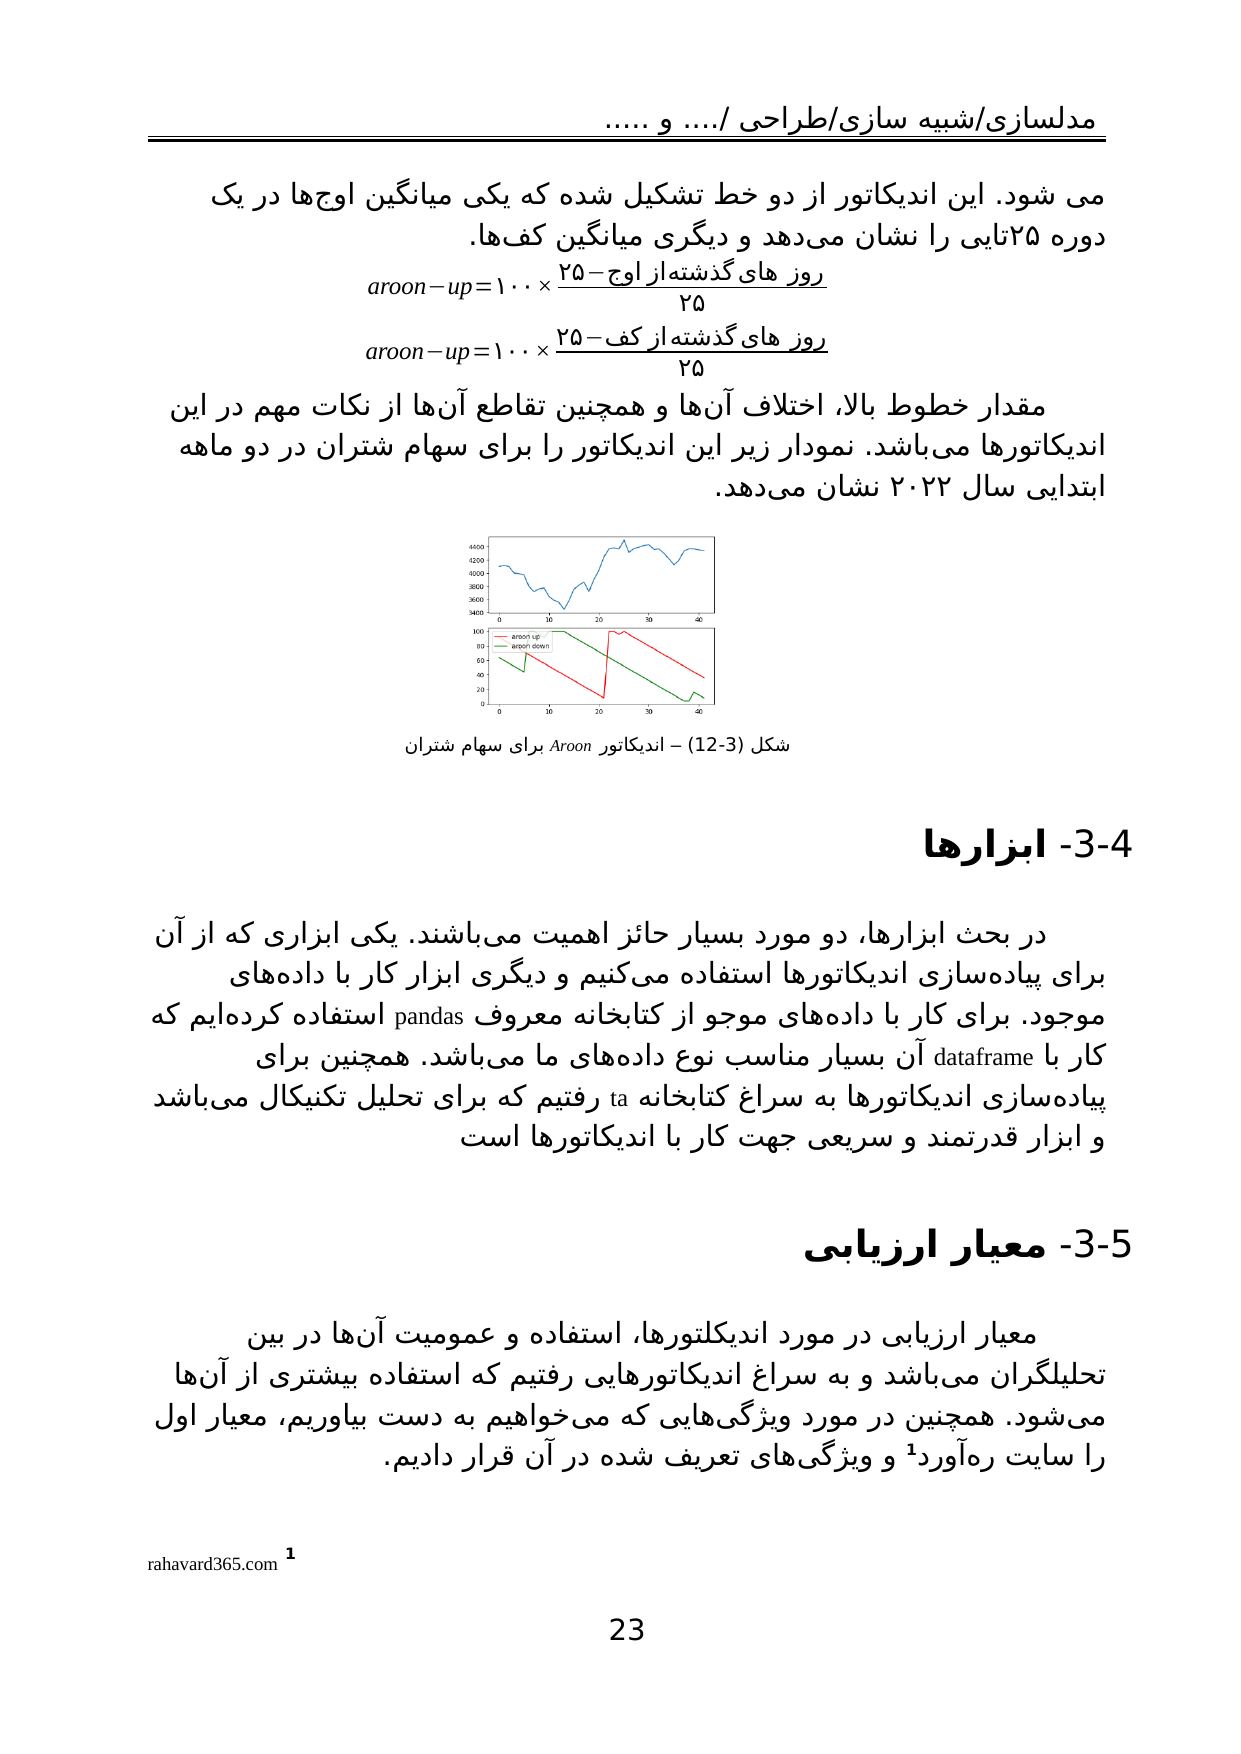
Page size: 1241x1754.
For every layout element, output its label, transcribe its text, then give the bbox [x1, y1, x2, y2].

text در بحث ابزار‌ها، دو مورد بسیار حائز اهمیت می‌باشند. یکی ابزاری که از آن برای پیاده‌سازی اندیکاتور‌ها استفاده می‌کنیم و دیگری ابزار کار با داده‌های موجود. برای کار با داده‌های موجو از کتابخانه معروف pandas استفاده کرده‌ایم که کار با dataframe آن بسیار مناسب نوع داده‌های ما می‌باشد. همچنین برای پیاده‌سازی اندیکاتور‌ها به سراغ کتابخانه ta رفتیم که برای تحلیل تکنیکال می‌باشد و ابزار قدرتمند و سریعی جهت کار با اندیکاتور‌ها است [148, 916, 1106, 1153]
text مقدار خطوط بالا، اختلاف آن‌ها و همچنین تقاطع آن‌ها از نکات مهم در این اندیکاتور‌ها می‌باشد. نمودار زیر این اندیکاتور را برای سهام شتران در دو ماهه ابتدایی سال ۲۰۲۲ نشان می‌دهد. [148, 388, 1106, 503]
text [148, 177, 1106, 252]
text معيار ارزيابی [148, 1223, 1106, 1266]
text معیار ارزیابی در مورد اندیکلتور‌ها، استفاده و عمومیت آن‌ها در بین تحلیلگران می‌باشد و به سراغ اندیکاتور‌هایی رفتیم که استفاده بیشتری از آن‌ها می‌شود. همچنین در مورد ویژگی‌هایی که می‌خواهیم به دست بیاوریم، معیار اول را سایت ره‌آورد و ویژگی‌های تعریف شده در آن قرار دادیم. [148, 1316, 1106, 1473]
picture [452, 510, 743, 728]
text شکل (3-12) – اندیکاتور Aroon برای سهام شتران [148, 733, 1106, 755]
text ابزارها [148, 822, 1106, 866]
